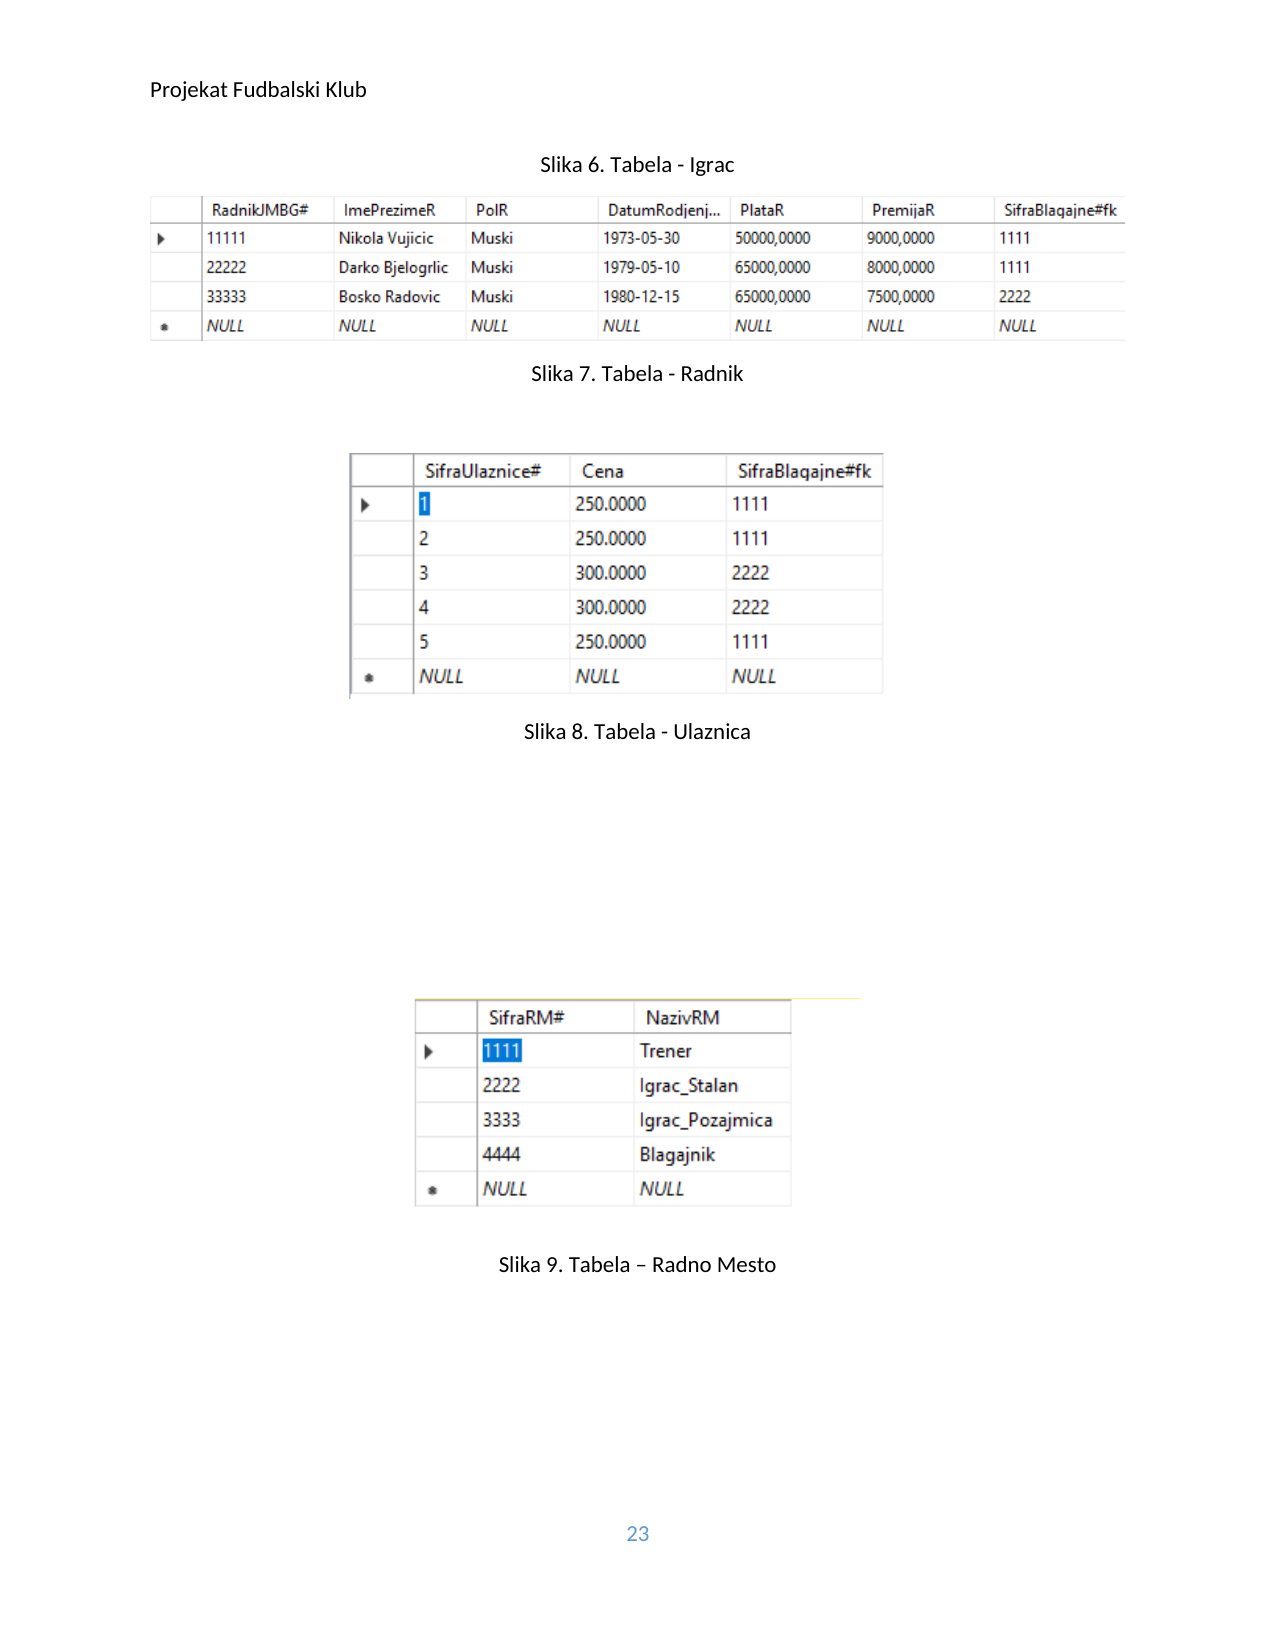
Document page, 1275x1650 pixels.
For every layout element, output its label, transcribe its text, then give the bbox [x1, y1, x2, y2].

text Slika 8. Tabela - Ulaznica [150, 717, 1125, 746]
text Slika 7. Tabela - Radnik [150, 359, 1125, 387]
picture [414, 998, 861, 1232]
picture [150, 196, 1125, 341]
text Slika 9. Tabela – Radno Mesto [150, 1250, 1125, 1278]
picture [349, 453, 926, 699]
text Slika 6. Tabela - Igrac [150, 150, 1125, 178]
